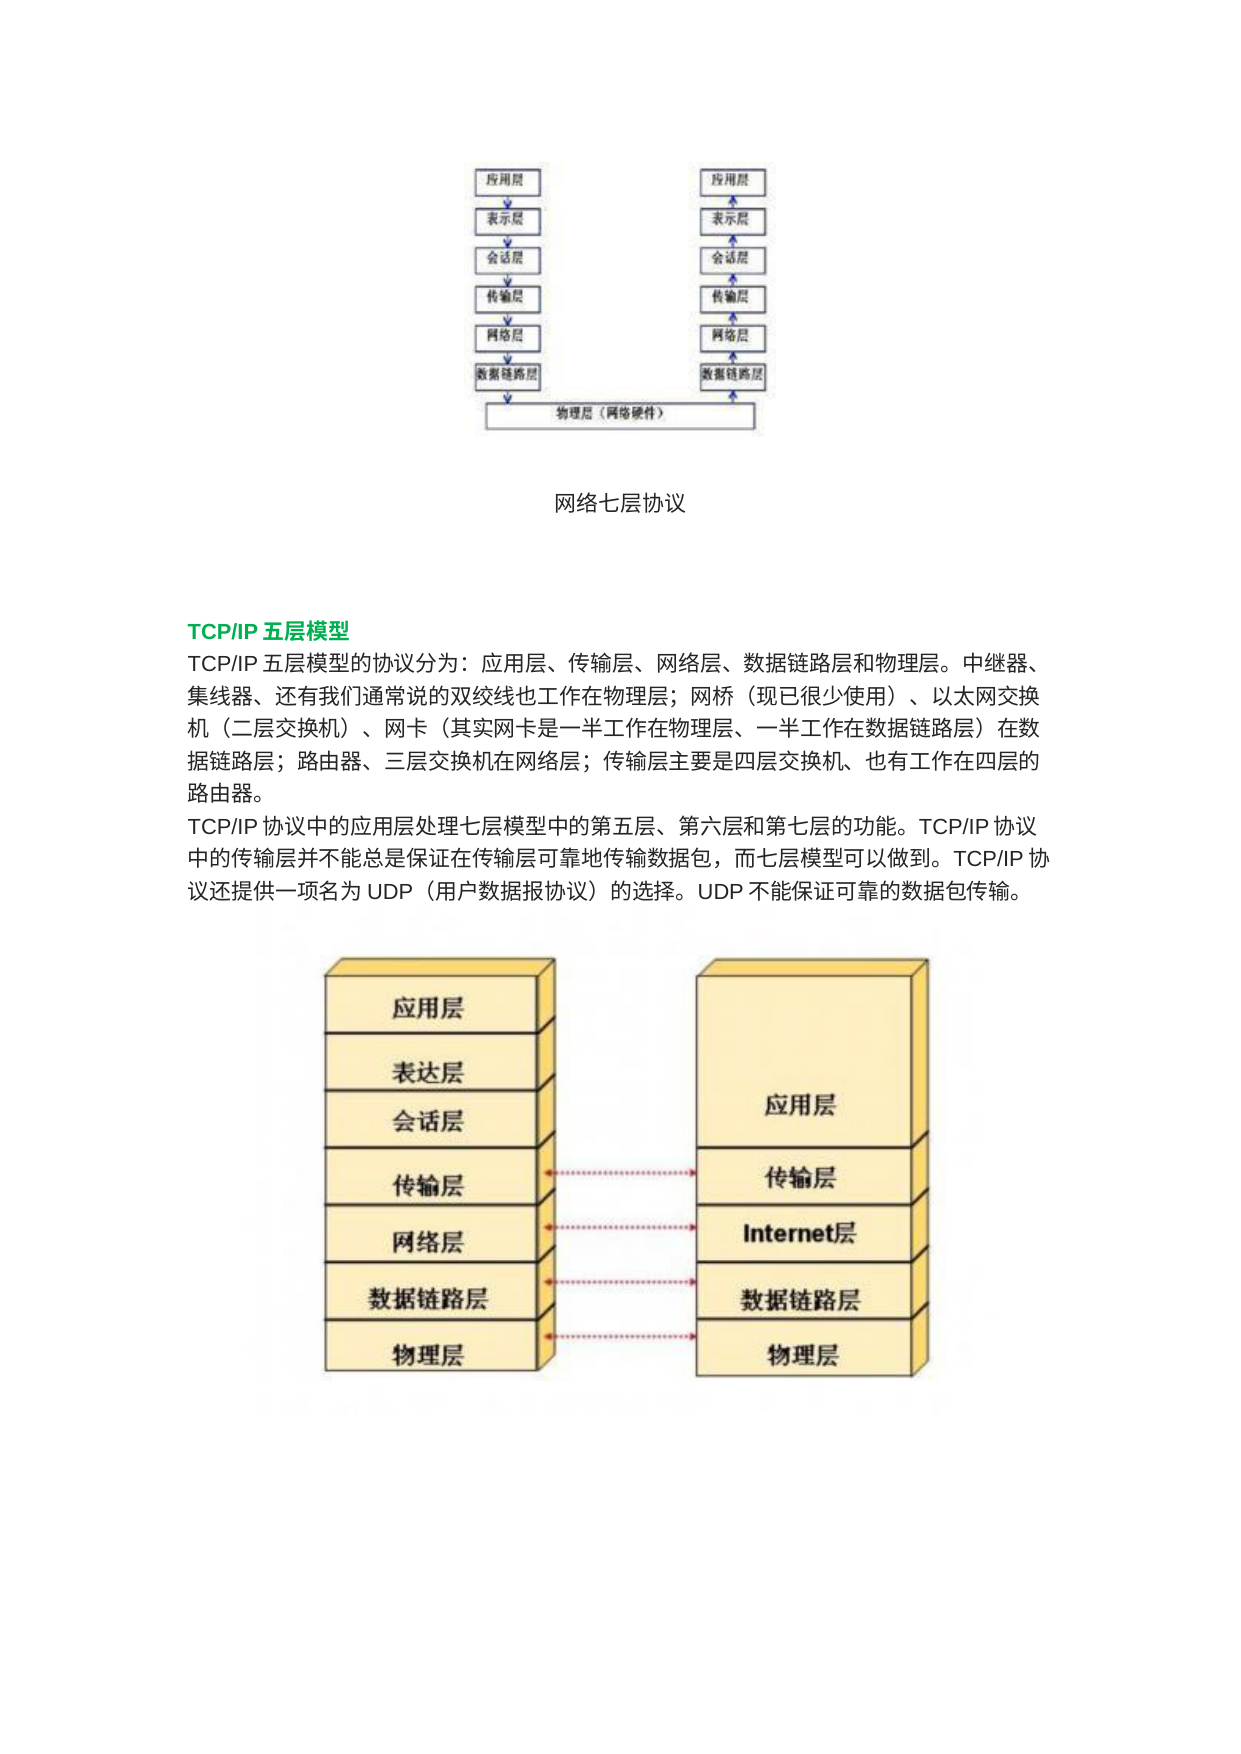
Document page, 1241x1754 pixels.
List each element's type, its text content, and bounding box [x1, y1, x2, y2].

text TCP/IP五层模型的协议分为：应用层、传输层、网络层、数据链路层和物理层。中继器、集线器、还有我们通常说的双绞线也工作在物理层；网桥（现已很少使用）、以太网交换机（二层交换机）、网卡（其实网卡是一半工作在物理层、一半工作在数据链路层）在数据链路层；路由器、三层交换机在网络层；传输层主要是四层交换机、也有工作在四层的路由器。 [187, 646, 1053, 808]
text TCP/IP五层模型 [187, 613, 1053, 646]
text 网络七层协议 [187, 486, 1053, 518]
picture [463, 162, 777, 440]
text TCP/IP协议中的应用层处理七层模型中的第五层、第六层和第七层的功能。TCP/IP协议中的传输层并不能总是保证在传输层可靠地传输数据包，而七层模型可以做到。TCP/IP协议还提供一项名为UDP（用户数据报协议）的选择。UDP不能保证可靠的数据包传输。 [187, 808, 1053, 906]
picture [245, 905, 995, 1414]
